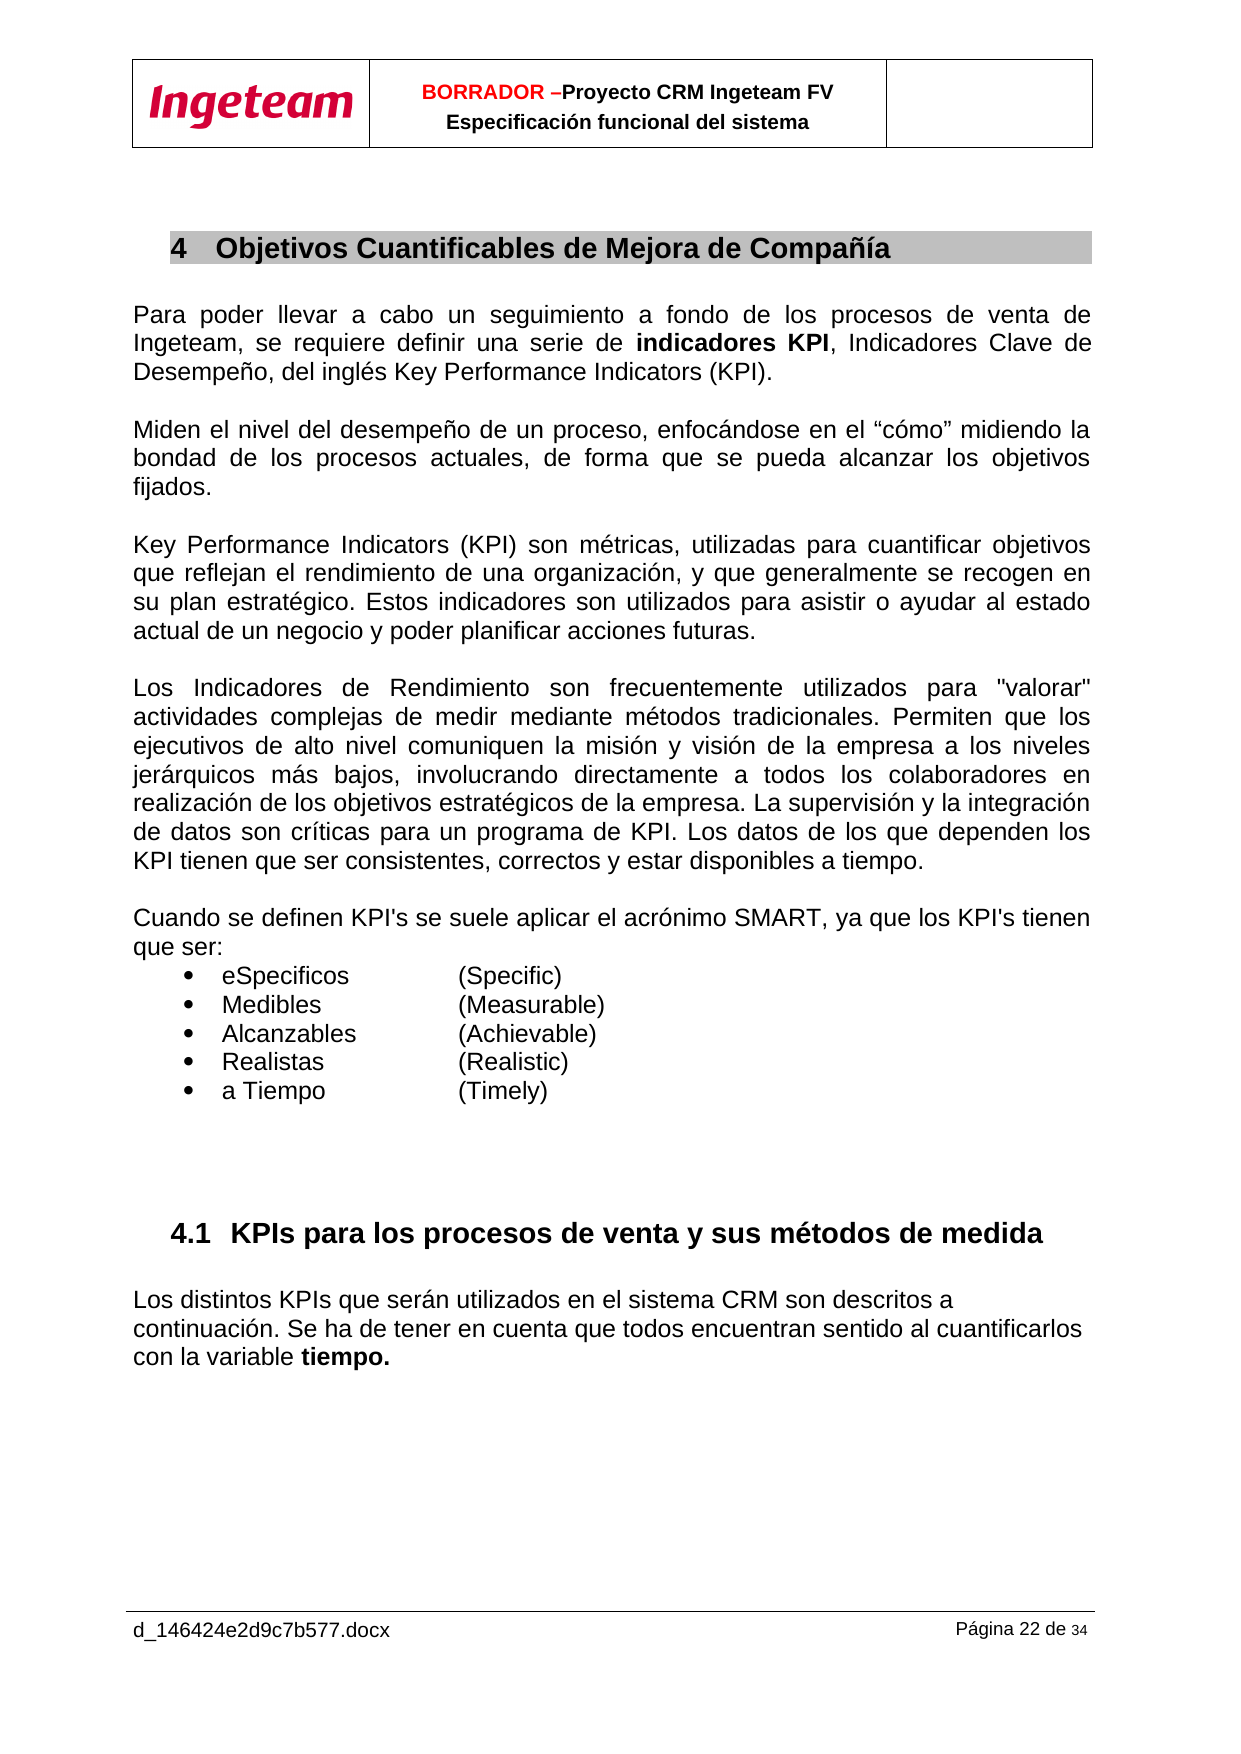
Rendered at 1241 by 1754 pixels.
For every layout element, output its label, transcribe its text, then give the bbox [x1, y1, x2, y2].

list Alcanzables (Achievable) [184, 1018, 1092, 1047]
list eSpecificos (Specific) [184, 961, 1092, 990]
list Realistas (Realistic) [184, 1047, 1092, 1076]
picture [149, 85, 353, 129]
text Miden el nivel del desempeño de un proceso, enfocándose en el “cómo” midiendo la bondad de los procesos actuales, de forma que se pueda alcanzar los objetivos fijados. [133, 414, 1092, 501]
list Medibles (Measurable) [184, 990, 1092, 1018]
text Para poder llevar a cabo un seguimiento a fondo de los procesos de venta de Ingeteam, se requiere definir una serie de indicadores KPI, Indicadores Clave de Desempeño, del inglés Key Performance Indicators (KPI). [133, 299, 1092, 386]
subtitle Objetivos Cuantificables de Mejora de Compañía [170, 231, 1092, 264]
list a Tiempo (Timely) [184, 1076, 1092, 1105]
text Los Indicadores de Rendimiento son frecuentemente utilizados para "valorar" actividades complejas de medir mediante métodos tradicionales. Permiten que los ejecutivos de alto nivel comuniquen la misión y visión de la empresa a los niveles jerárquicos más bajos, involucrando directamente a todos los colaboradores en realización de los objetivos estratégicos de la empresa. La supervisión y la integración de datos son críticas para un programa de KPI. Los datos de los que dependen los KPI tienen que ser consistentes, correctos y estar disponibles a tiempo. [133, 673, 1092, 874]
text Los distintos KPIs que serán utilizados en el sistema CRM son descritos a continuación. Se ha de tener en cuenta que todos encuentran sentido al cuantificarlos con la variable tiempo. [133, 1285, 1092, 1371]
text Cuando se definen KPI's se suele aplicar el acrónimo SMART, ya que los KPI's tienen que ser: [133, 903, 1092, 961]
subtitle KPIs para los procesos de venta y sus métodos de medida [170, 1216, 1092, 1250]
text Key Performance Indicators (KPI) son métricas, utilizadas para cuantificar objetivos que reflejan el rendimiento de una organización, y que generalmente se recogen en su plan estratégico. Estos indicadores son utilizados para asistir o ayudar al estado actual de un negocio y poder planificar acciones futuras. [133, 529, 1092, 644]
